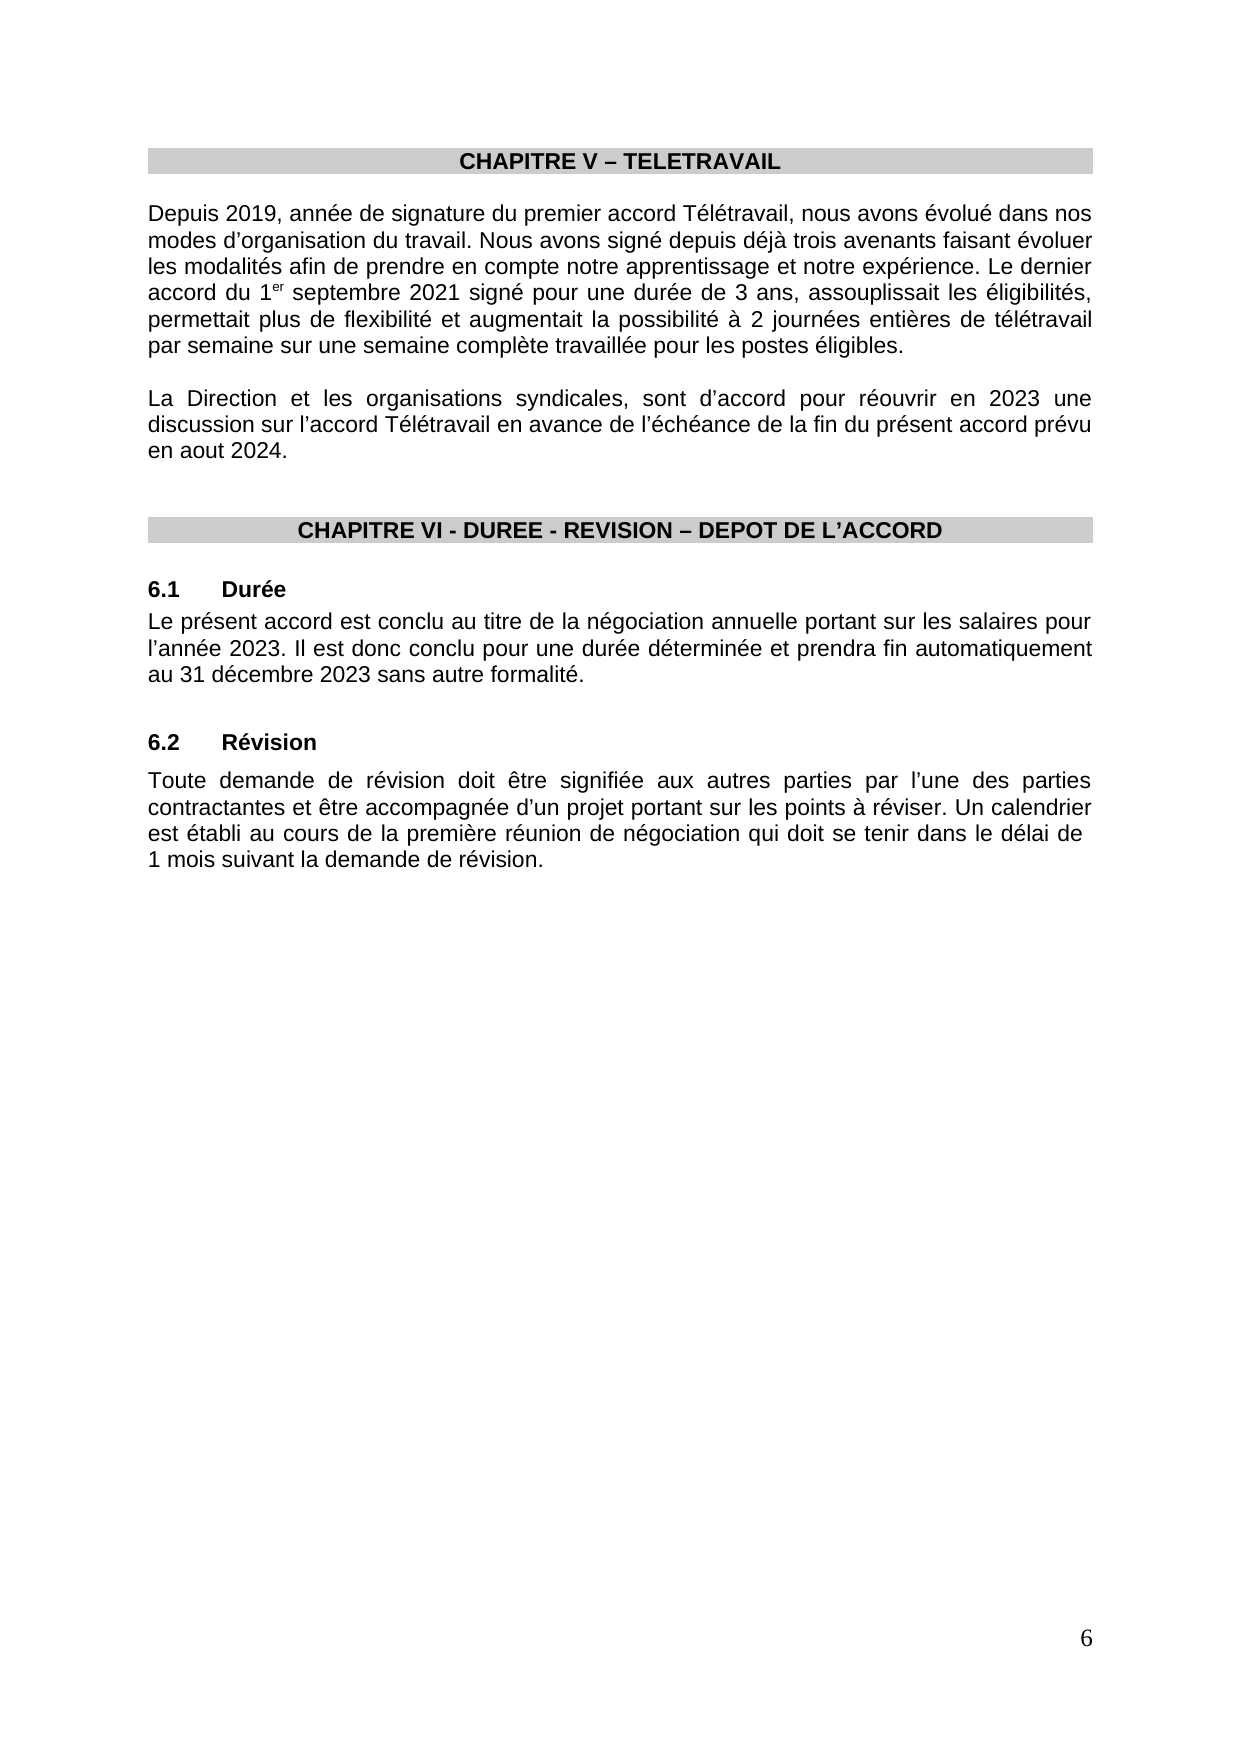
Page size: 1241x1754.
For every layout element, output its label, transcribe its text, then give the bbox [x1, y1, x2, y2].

text La Direction et les organisations syndicales, sont d’accord pour réouvrir en 2023 une discussion sur l’accord Télétravail en avance de l’échéance de la fin du présent accord prévu en aout 2024. [148, 385, 1093, 464]
text 6.1 Durée [148, 576, 1093, 602]
text Toute demande de révision doit être signifiée aux autres parties par l’une des parties contractantes et être accompagnée d’un projet portant sur les points à réviser. Un calendrier est établi au cours de la première réunion de négociation qui doit se tenir dans le délai de 1 mois suivant la demande de révision. [148, 767, 1093, 873]
text Depuis 2019, année de signature du premier accord Télétravail, nous avons évolué dans nos modes d’organisation du travail. Nous avons signé depuis déjà trois avenants faisant évoluer les modalités afin de prendre en compte notre apprentissage et notre expérience. Le dernier accord du 1er septembre 2021 signé pour une durée de 3 ans, assouplissait les éligibilités, permettait plus de flexibilité et augmentait la possibilité à 2 journées entières de télétravail par semaine sur une semaine complète travaillée pour les postes éligibles. [148, 200, 1093, 358]
text CHAPITRE V – TELETRAVAIL [148, 148, 1093, 174]
text Le présent accord est conclu au titre de la négociation annuelle portant sur les salaires pour l’année 2023. Il est donc conclu pour une durée déterminée et prendra fin automatiquement au 31 décembre 2023 sans autre formalité. [148, 608, 1093, 687]
text CHAPITRE VI - DUREE - REVISION – DEPOT DE L’ACCORD [148, 517, 1093, 543]
text 6.2 Révision [148, 728, 1093, 755]
